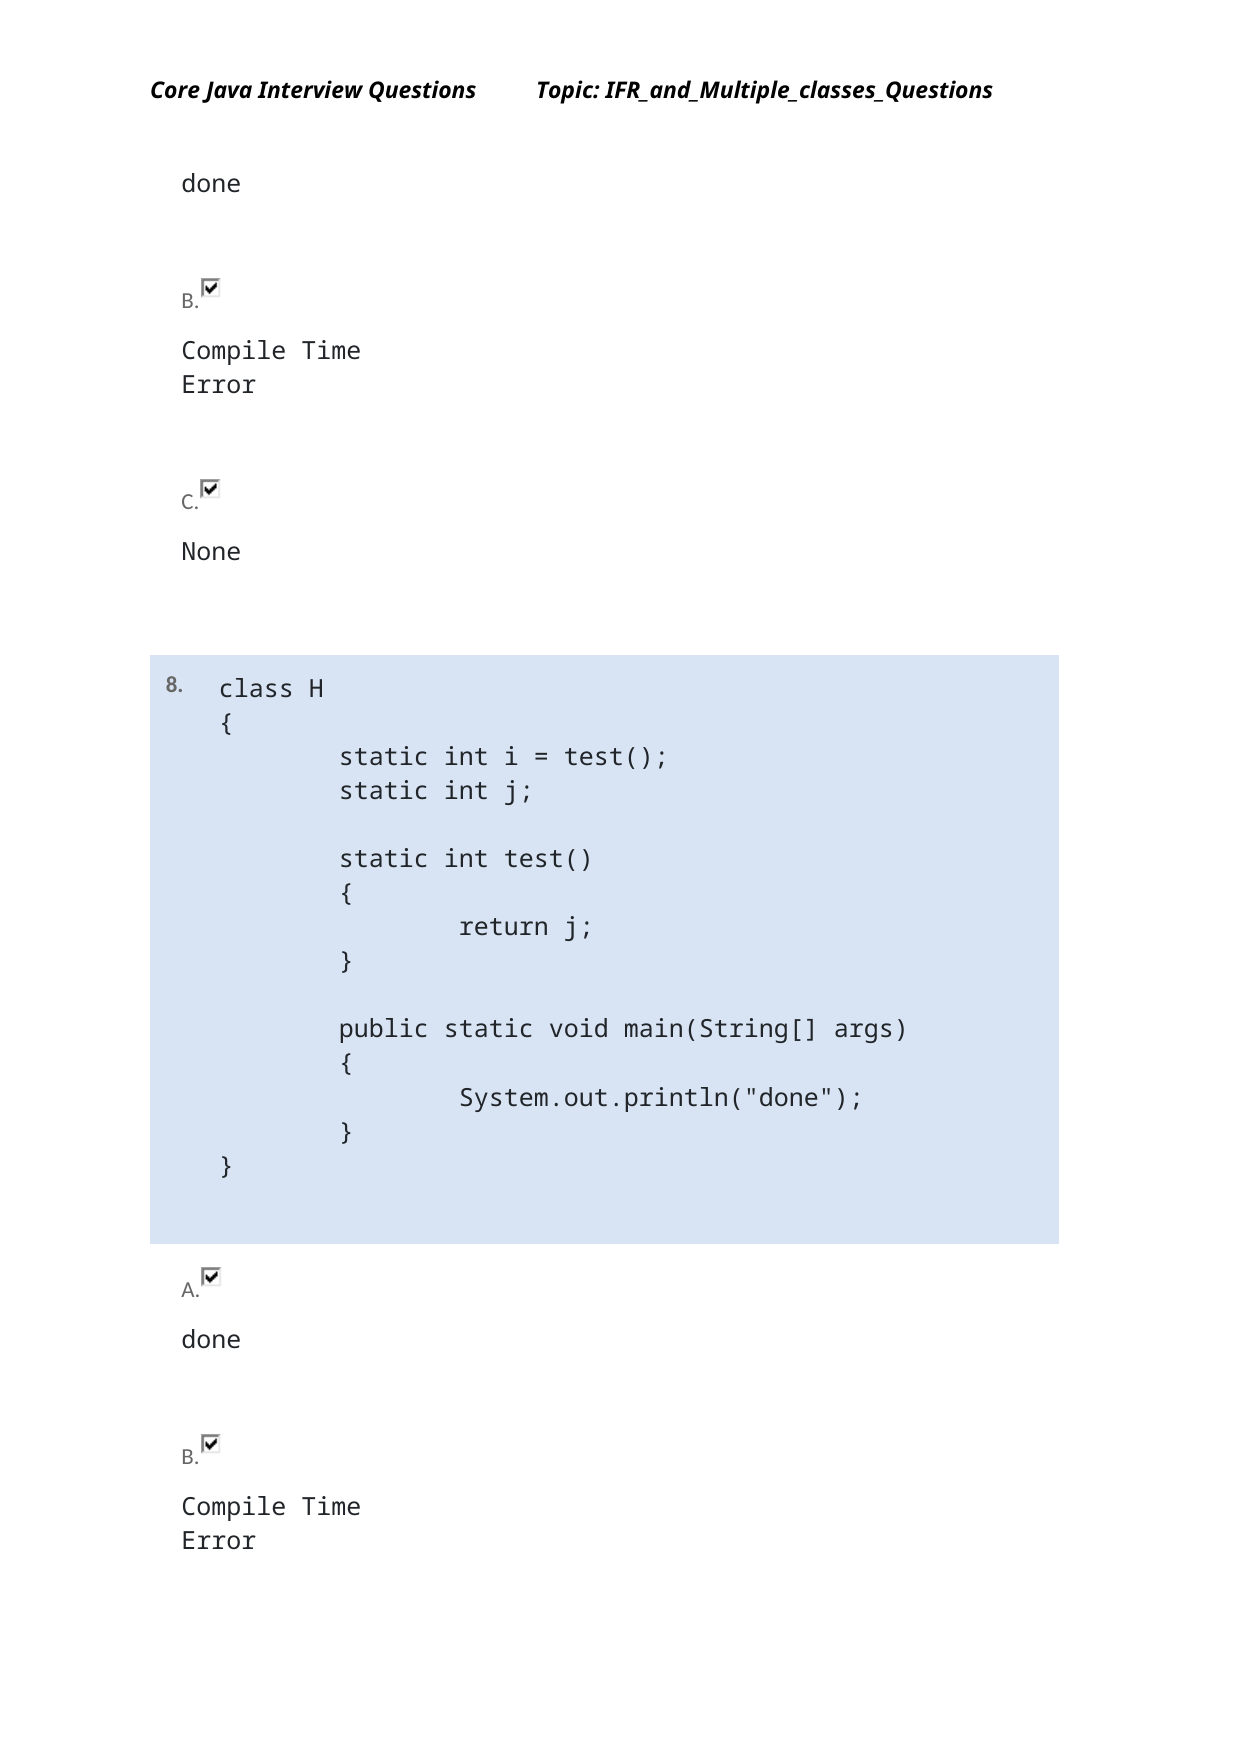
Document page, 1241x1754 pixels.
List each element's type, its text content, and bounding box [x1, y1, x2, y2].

table_cell [150, 150, 1090, 655]
table_cell 8. [150, 655, 203, 1244]
table_cell class H { static int i = test(); static int j; static int test() { return j; } public static void main(String[] args) { System.out.println("done"); } } [203, 655, 1059, 1244]
table_cell [150, 1244, 1090, 1596]
